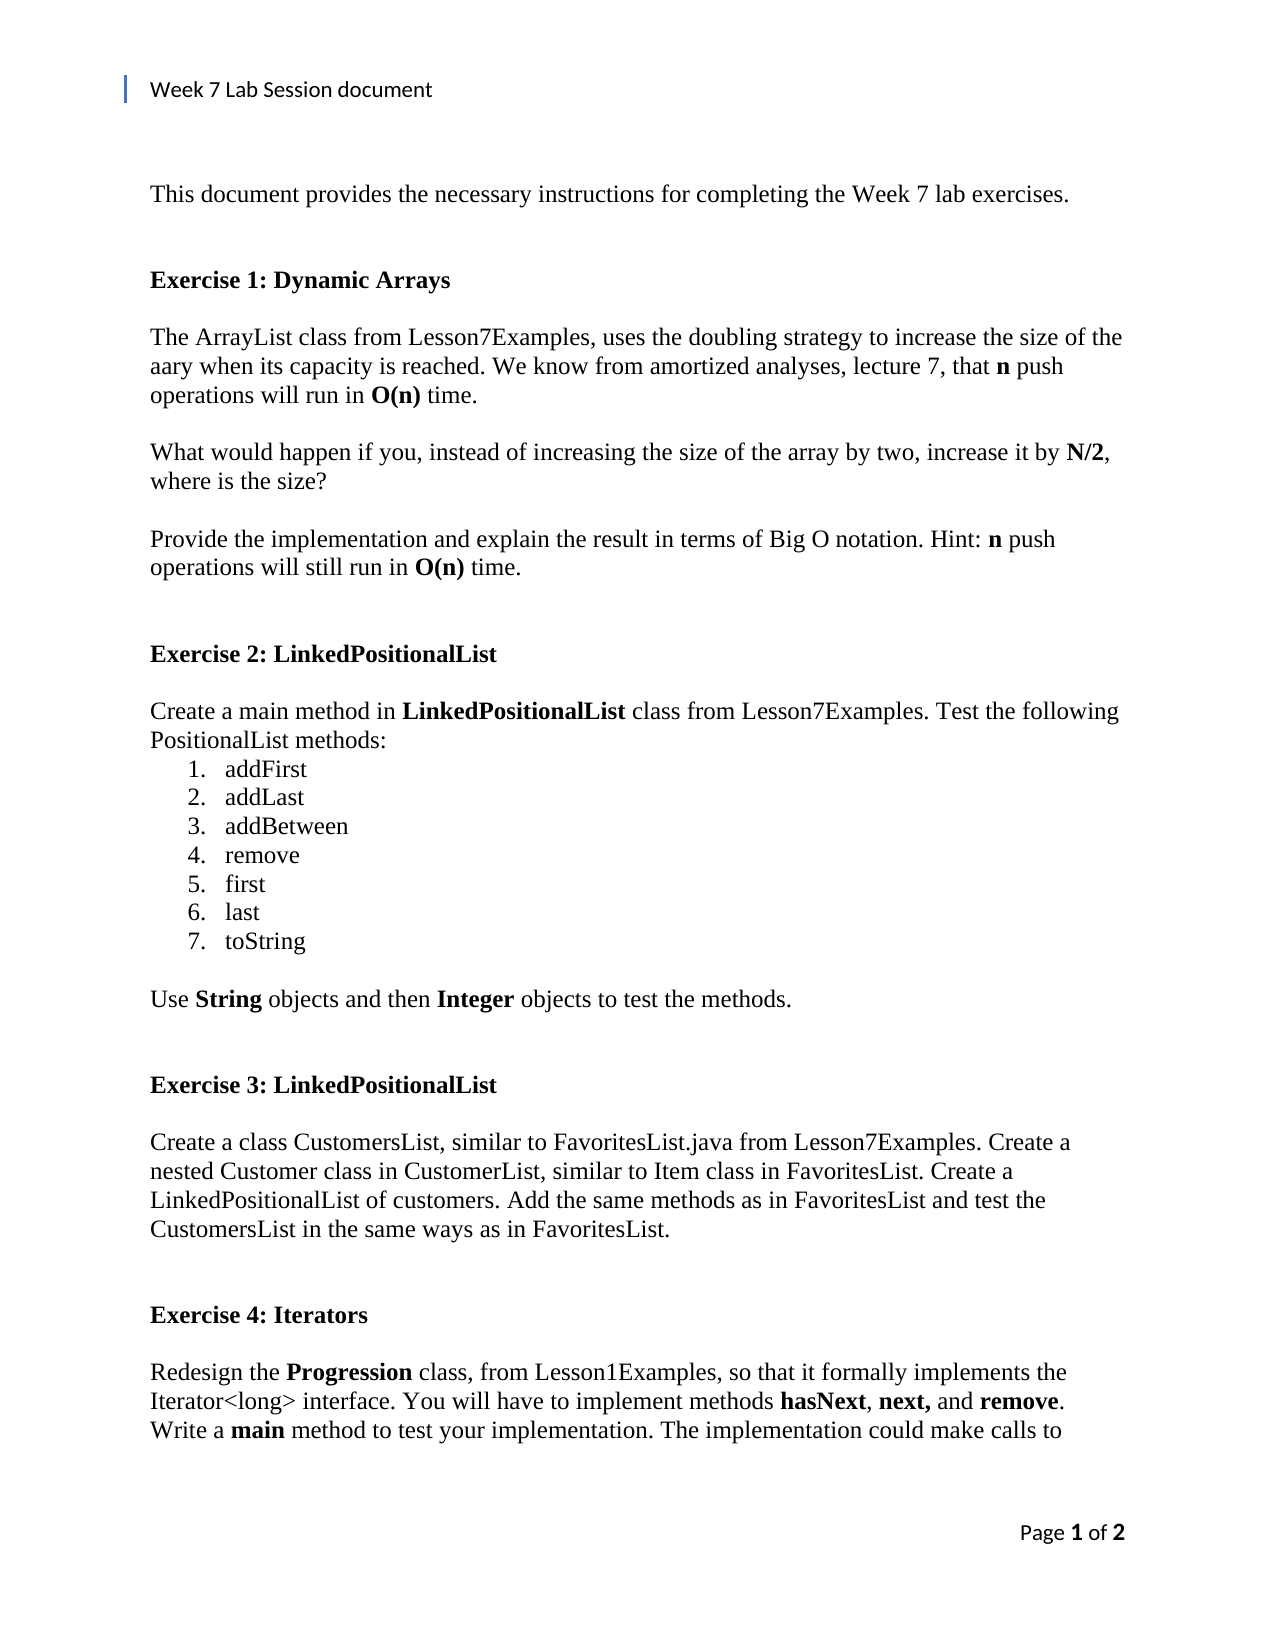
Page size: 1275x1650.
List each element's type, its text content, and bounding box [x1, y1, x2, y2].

text Exercise 2: LinkedPositionalList [150, 639, 1125, 667]
list addLast [187, 782, 1125, 811]
text Use String objects and then Integer objects to test the methods. [150, 984, 1125, 1012]
list last [187, 897, 1125, 926]
list toString [187, 926, 1125, 955]
text Exercise 3: LinkedPositionalList [150, 1070, 1125, 1099]
text Create a class CustomersList, similar to FavoritesList.java from Lesson7Examples. Create a nested Customer class in CustomerList, similar to Item class in FavoritesList. Create a LinkedPositionalList of customers. Add the same methods as in FavoritesList and test the CustomersList in the same ways as in FavoritesList. [150, 1127, 1125, 1242]
list first [187, 869, 1125, 897]
text What would happen if you, instead of increasing the size of the array by two, increase it by N/2, where is the size? [150, 437, 1125, 495]
text The ArrayList class from Lesson7Examples, uses the doubling strategy to increase the size of the aary when its capacity is reached. We know from amortized analyses, lecture 7, that n push operations will run in O(n) time. [150, 322, 1125, 409]
text This document provides the necessary instructions for completing the Week 7 lab exercises. [150, 179, 1125, 207]
list remove [187, 840, 1125, 869]
list addFirst [187, 754, 1125, 782]
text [150, 1357, 1125, 1444]
text Exercise 1: Dynamic Arrays [150, 265, 1125, 294]
text Create a main method in LinkedPositionalList class from Lesson7Examples. Test the following PositionalList methods: [150, 696, 1125, 754]
list addBetween [187, 811, 1125, 840]
text Exercise 4: Iterators [150, 1300, 1125, 1329]
text Provide the implementation and explain the result in terms of Big O notation. Hint: n push operations will still run in O(n) time. [150, 524, 1125, 581]
